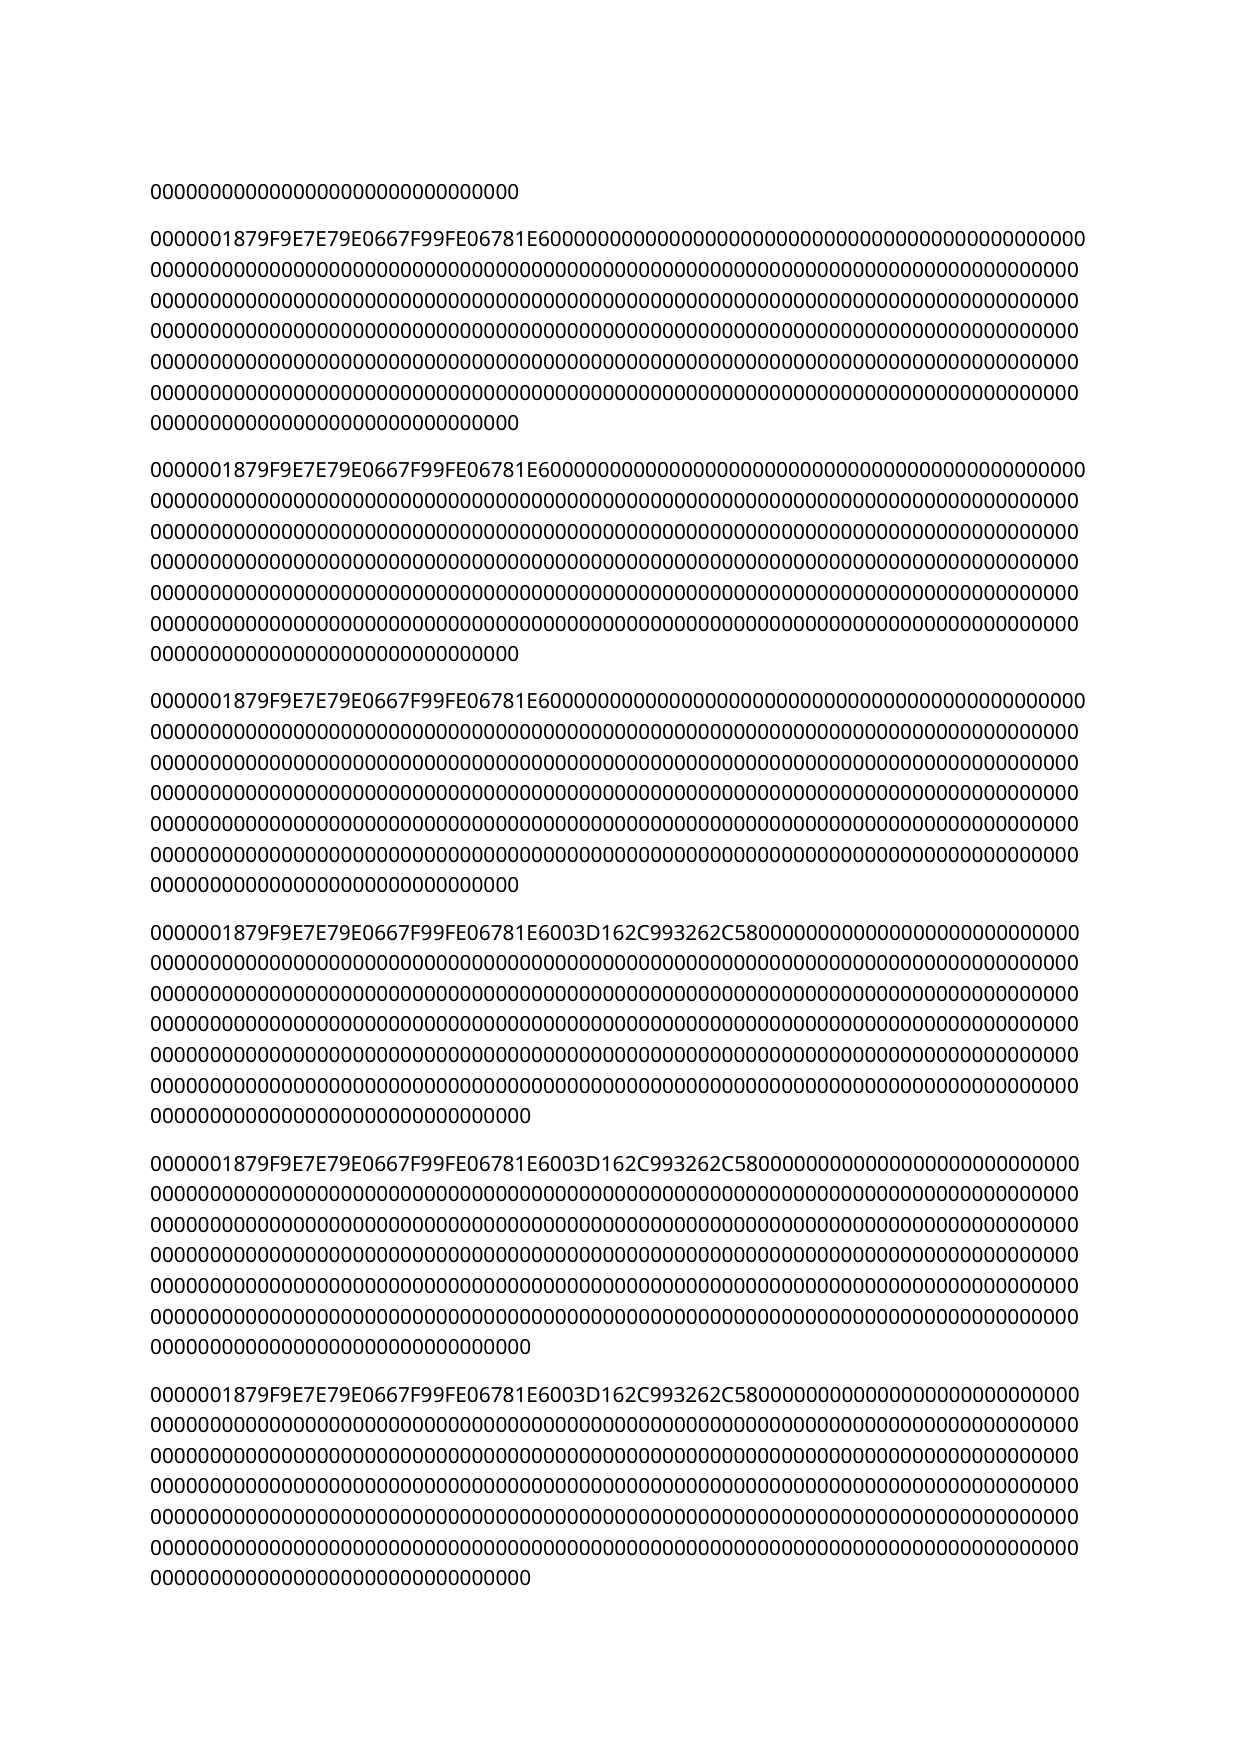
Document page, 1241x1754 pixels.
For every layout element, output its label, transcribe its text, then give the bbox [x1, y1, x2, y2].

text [150, 1380, 1090, 1592]
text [150, 177, 1090, 206]
